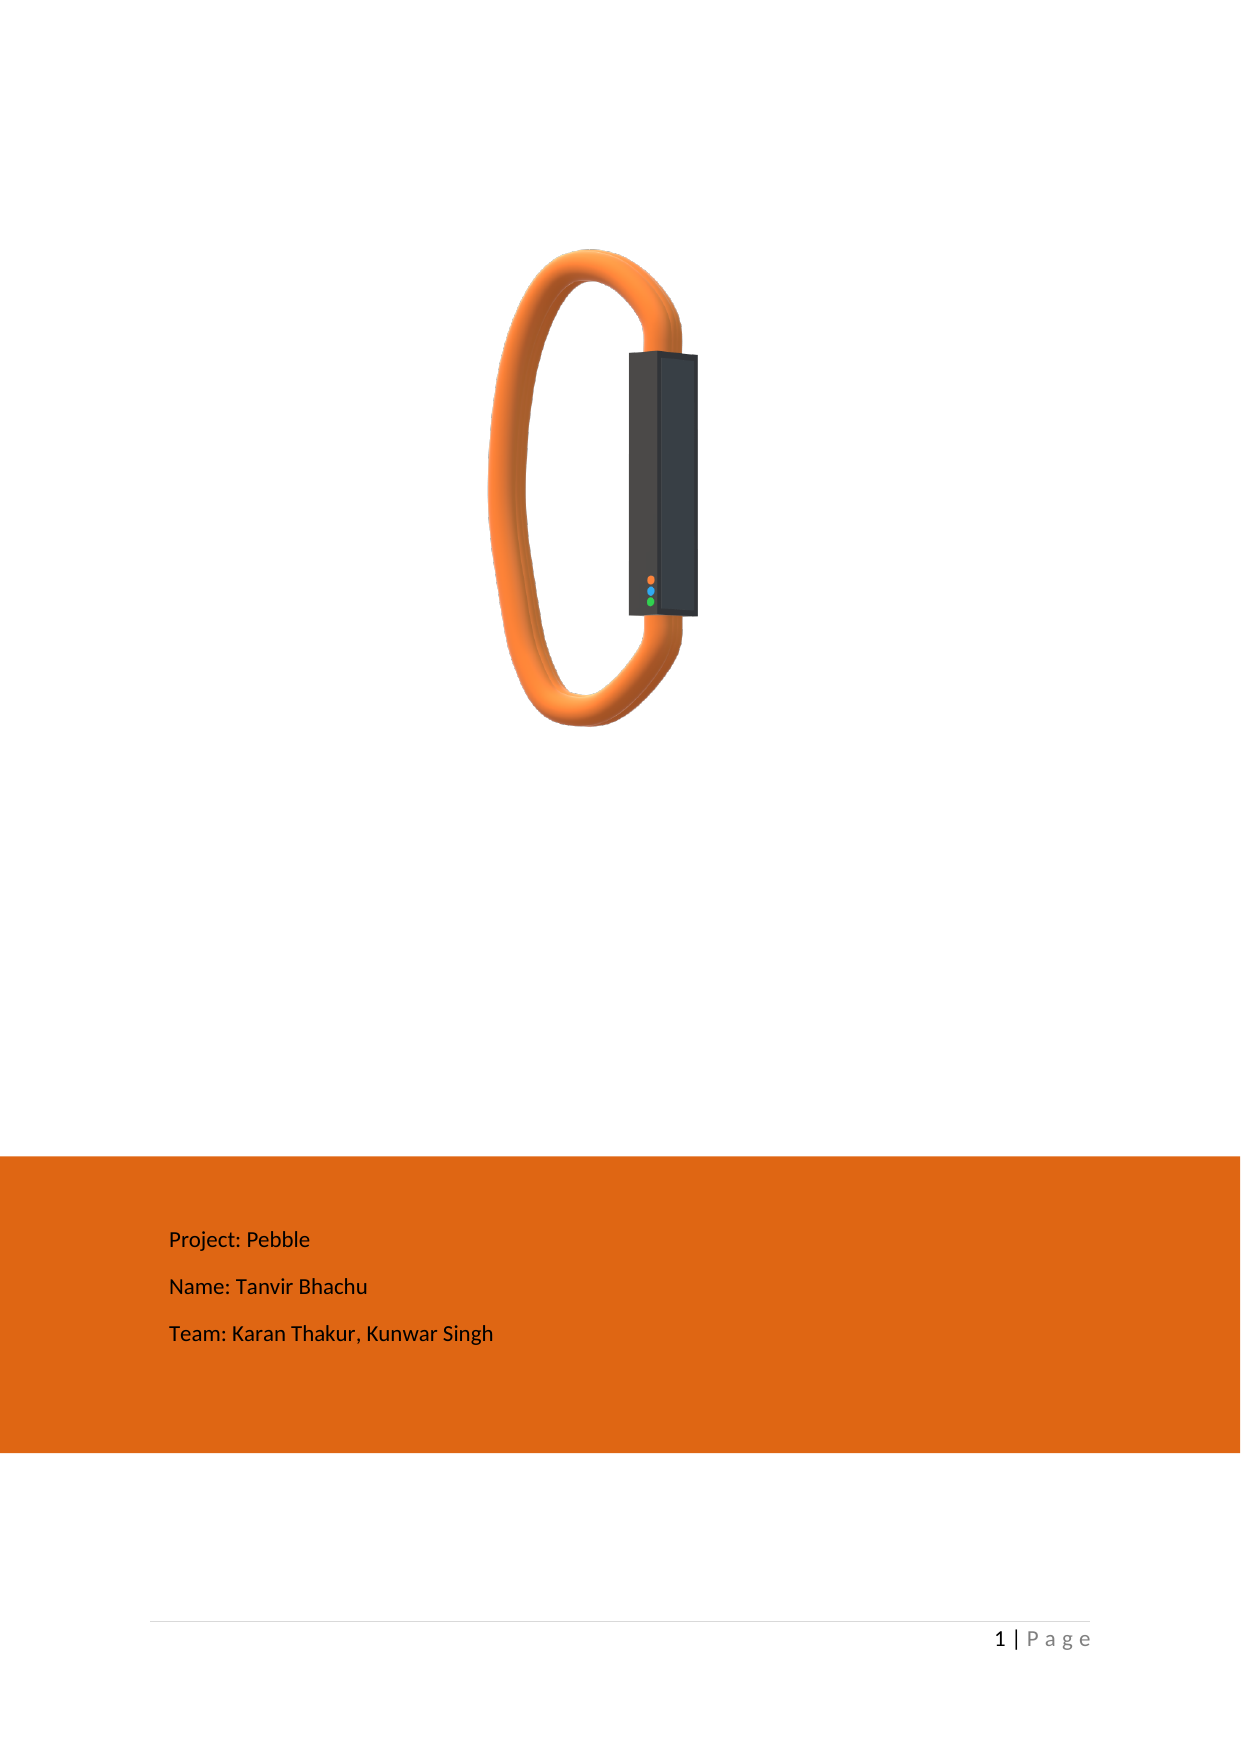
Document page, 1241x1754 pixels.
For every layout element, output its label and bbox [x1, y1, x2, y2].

picture [195, 181, 1134, 814]
